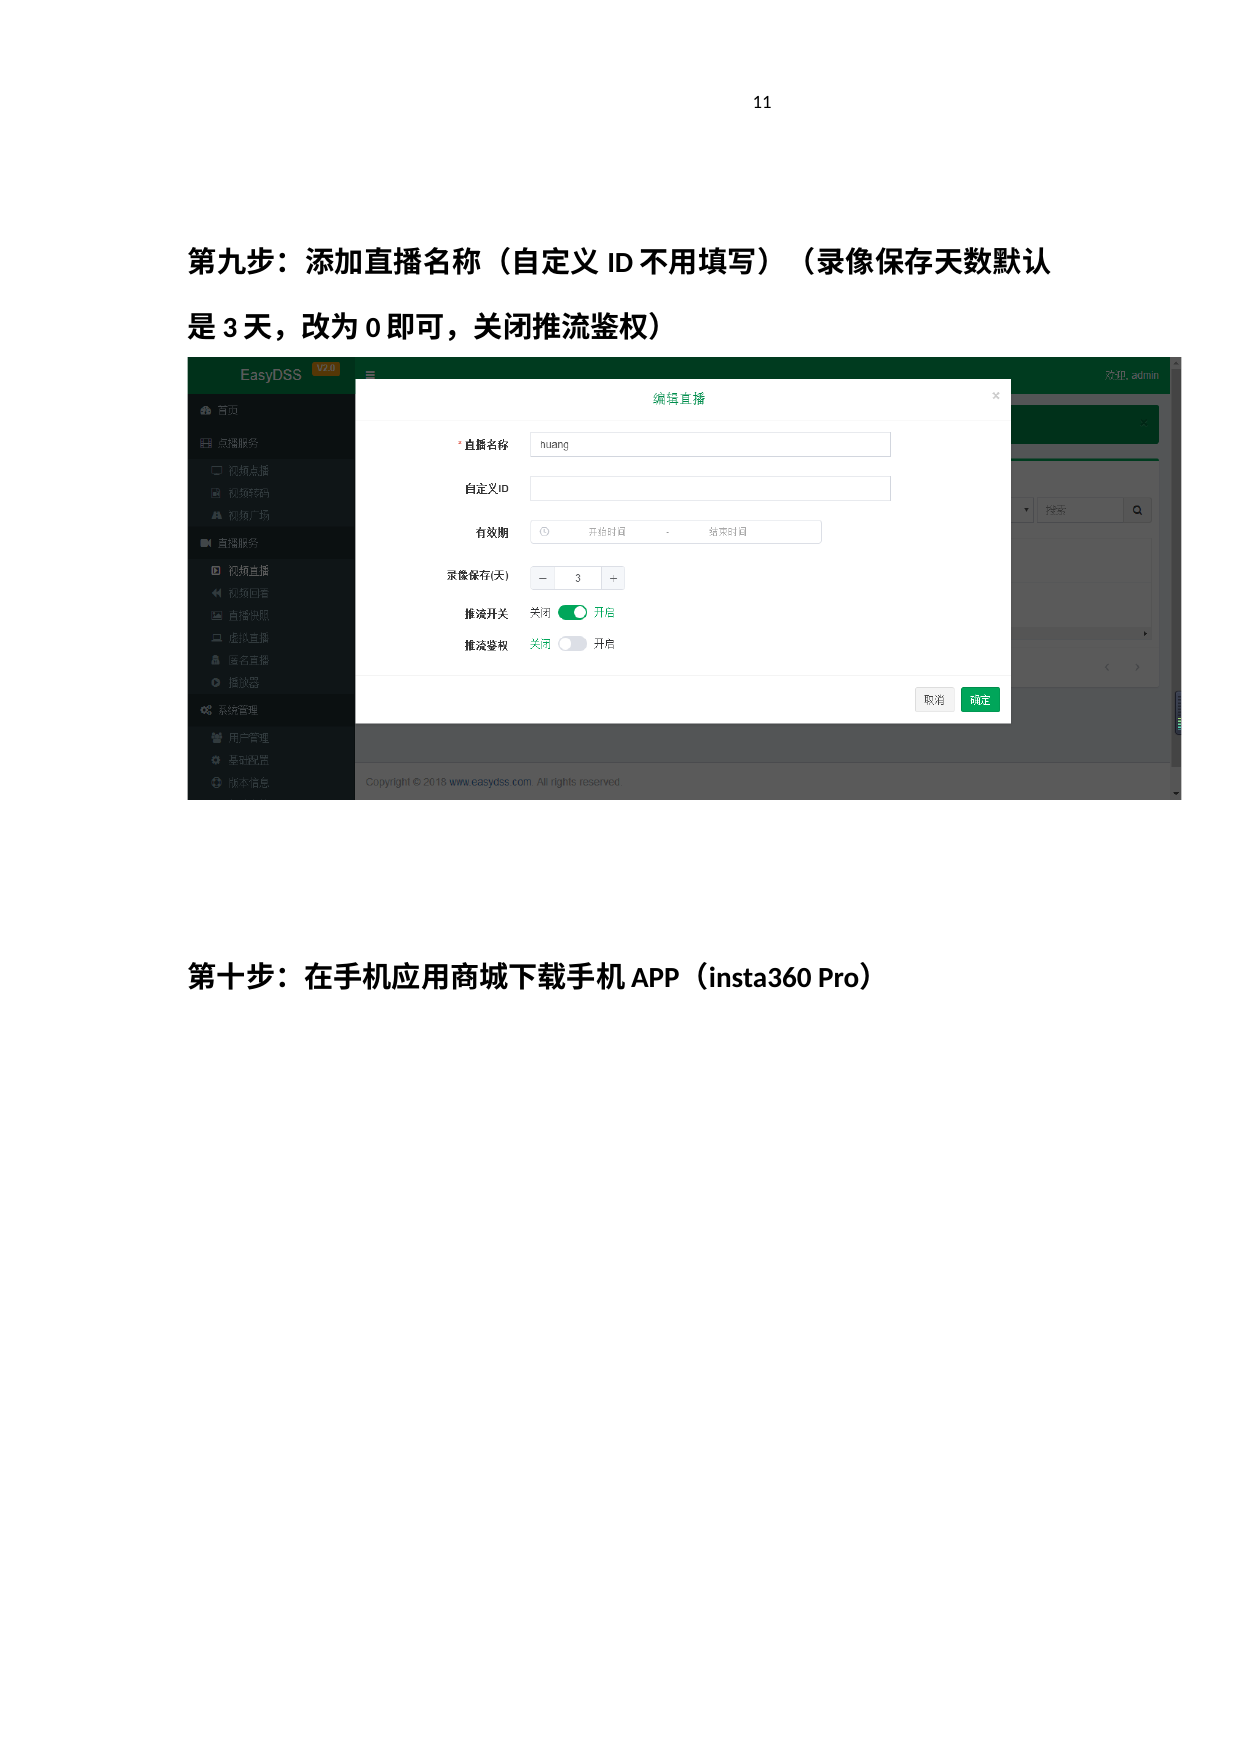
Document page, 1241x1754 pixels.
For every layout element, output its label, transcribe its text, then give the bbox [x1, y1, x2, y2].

text 第九步：添加直播名称（自定义ID不用填写）（录像保存天数默认是3天，改为0即可，关闭推流鉴权） [187, 227, 1053, 357]
text 第十步：在手机应用商城下载手机APP（insta360 Pro） [187, 942, 1053, 1007]
picture [187, 357, 1182, 800]
